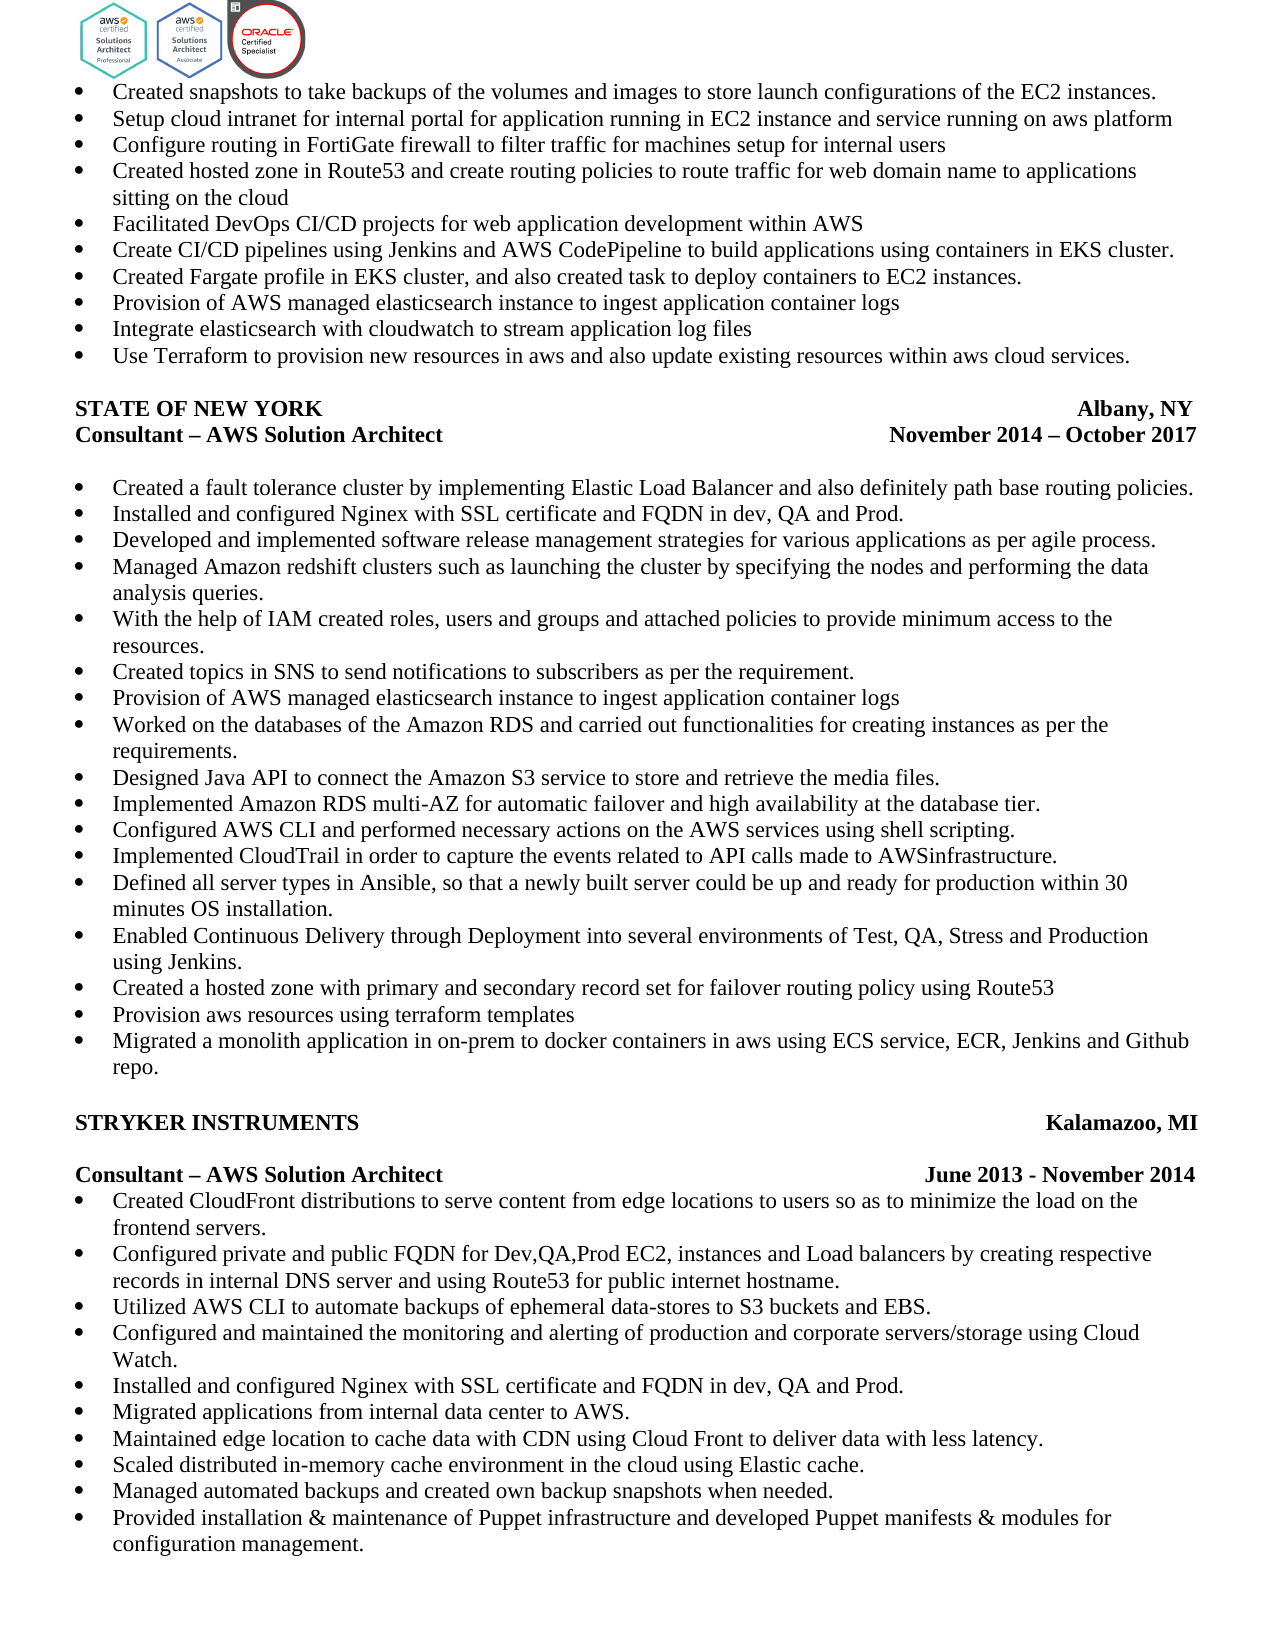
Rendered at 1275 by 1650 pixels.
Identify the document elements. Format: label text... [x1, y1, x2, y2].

list Migrated applications from internal data center to AWS. [75, 1398, 1200, 1425]
list Configured AWS CLI and performed necessary actions on the AWS services using shell scripting. [75, 816, 1200, 843]
list Facilitated DevOps CI/CD projects for web application development within AWS [75, 210, 1200, 236]
list Created CloudFront distributions to serve content from edge locations to users so as to minimize the load on the frontend servers. [75, 1188, 1200, 1240]
list Defined all server types in Ansible, so that a newly built server could be up and ready for production within 30 minutes OS installation. [75, 869, 1200, 922]
list Installed and configured Nginex with SSL certificate and FQDN in dev, QA and Prod. [75, 500, 1200, 526]
list Use Terraform to provision new resources in aws and also update existing resources within aws cloud services. [75, 342, 1200, 368]
list Migrated a monolith application in on-prem to docker containers in aws using ECS service, ECR, Jenkins and Github repo. [75, 1027, 1200, 1080]
list Configured private and public FQDN for Dev,QA,Prod EC2, instances and Load balancers by creating respective records in internal DNS server and using Route53 for public internet hostname. [75, 1240, 1200, 1293]
list Managed automated backups and created own backup snapshots when needed. [75, 1477, 1200, 1504]
subtitle Consultant – AWS Solution Architect November 2014 – October 2017 [75, 421, 1200, 474]
list Developed and implemented software release management strategies for various applications as per agile process. [75, 526, 1200, 553]
list Created Fargate profile in EKS cluster, and also created task to deploy containers to EC2 instances. [75, 263, 1200, 289]
list Create CI/CD pipelines using Jenkins and AWS CodePipeline to build applications using containers in EKS cluster. [75, 236, 1200, 263]
list Configure routing in FortiGate firewall to filter traffic for machines setup for internal users [75, 131, 1200, 157]
list Scaled distributed in-memory cache environment in the cloud using Elastic cache. [75, 1451, 1200, 1477]
list Created a hosted zone with primary and secondary record set for failover routing policy using Route53 [75, 974, 1200, 1001]
text STRYKER INSTRUMENTS Kalamazoo, MI [75, 1108, 1200, 1161]
list Implemented CloudTrail in order to capture the events related to API calls made to AWSinfrastructure. [75, 843, 1200, 869]
list Worked on the databases of the Amazon RDS and carried out functionalities for creating instances as per the requirements. [75, 711, 1200, 763]
list Integrate elasticsearch with cloudwatch to stream application log files [75, 316, 1200, 342]
list With the help of IAM created roles, users and groups and attached policies to provide minimum access to the resources. [75, 605, 1200, 658]
list Provision of AWS managed elasticsearch instance to ingest application container logs [75, 684, 1200, 711]
list Installed and configured Nginex with SSL certificate and FQDN in dev, QA and Prod. [75, 1372, 1200, 1398]
list Utilized AWS CLI to automate backups of ephemeral data-stores to S3 buckets and EBS. [75, 1293, 1200, 1319]
list Created a fault tolerance cluster by implementing Elastic Load Balancer and also definitely path base routing policies. [75, 474, 1200, 500]
list Configured and maintained the monitoring and alerting of production and corporate servers/storage using Cloud Watch. [75, 1319, 1200, 1372]
text Consultant – AWS Solution Architect June 2013 - November 2014 [75, 1161, 1200, 1188]
list Setup cloud intranet for internal portal for application running in EC2 instance and service running on aws platform [75, 105, 1200, 131]
list Maintained edge location to cache data with CDN using Cloud Front to deliver data with less latency. [75, 1425, 1200, 1451]
list Designed Java API to connect the Amazon S3 service to store and retrieve the media files. [75, 763, 1200, 790]
list Implemented Amazon RDS multi-AZ for automatic failover and high availability at the database tier. [75, 790, 1200, 816]
list Provided installation & maintenance of Puppet infrastructure and developed Puppet manifests & modules for configuration management. [75, 1504, 1200, 1557]
list Created topics in SNS to send notifications to subscribers as per the requirement. [75, 658, 1200, 684]
picture [75, 0, 306, 79]
list Enabled Continuous Delivery through Deployment into several environments of Test, QA, Stress and Production using Jenkins. [75, 922, 1200, 974]
subtitle STATE OF NEW YORK Albany, NY [75, 394, 1200, 421]
list Managed Amazon redshift clusters such as launching the cluster by specifying the nodes and performing the data analysis queries. [75, 553, 1200, 605]
list Created hosted zone in Route53 and create routing policies to route traffic for web domain name to applications sitting on the cloud [75, 157, 1200, 210]
list Provision aws resources using terraform templates [75, 1001, 1200, 1027]
list Created snapshots to take backups of the volumes and images to store launch configurations of the EC2 instances. [75, 78, 1200, 105]
list Provision of AWS managed elasticsearch instance to ingest application container logs [75, 289, 1200, 316]
